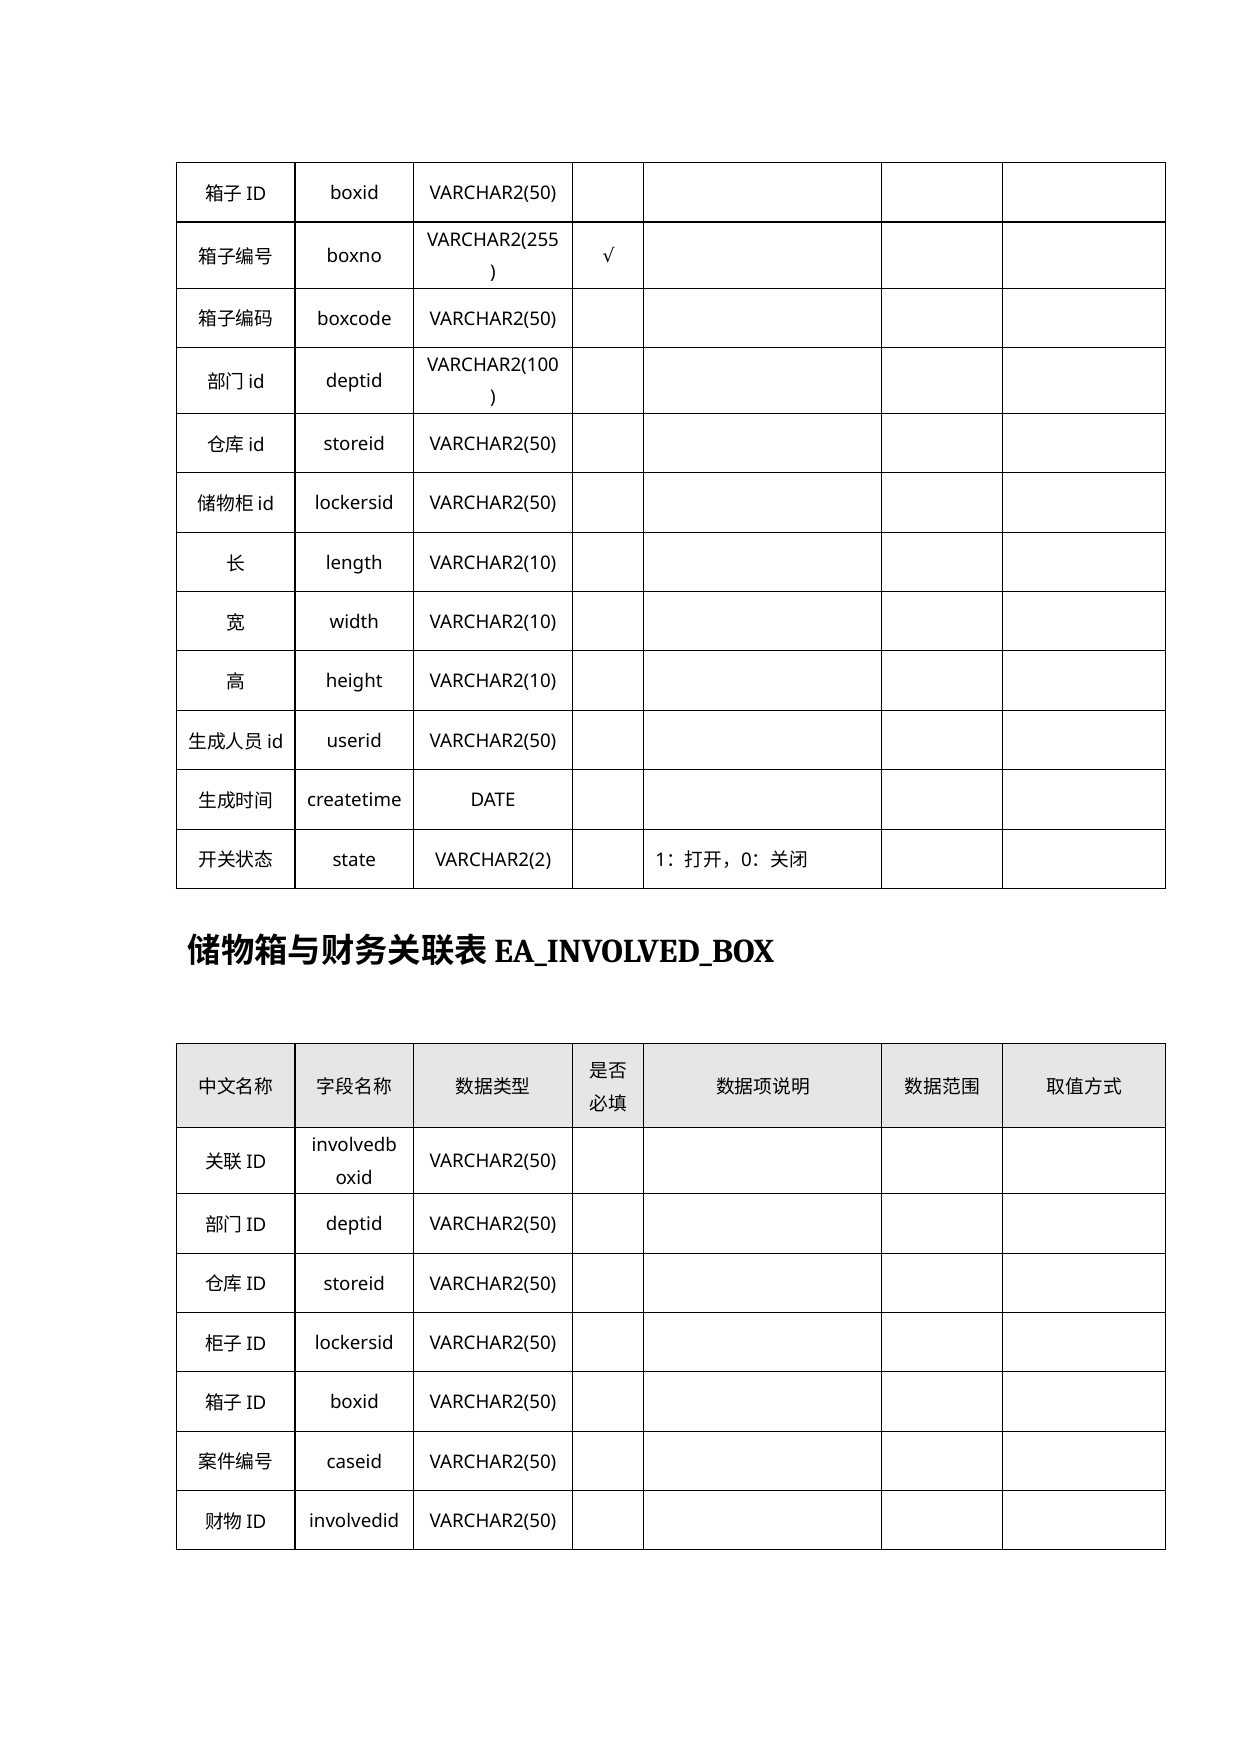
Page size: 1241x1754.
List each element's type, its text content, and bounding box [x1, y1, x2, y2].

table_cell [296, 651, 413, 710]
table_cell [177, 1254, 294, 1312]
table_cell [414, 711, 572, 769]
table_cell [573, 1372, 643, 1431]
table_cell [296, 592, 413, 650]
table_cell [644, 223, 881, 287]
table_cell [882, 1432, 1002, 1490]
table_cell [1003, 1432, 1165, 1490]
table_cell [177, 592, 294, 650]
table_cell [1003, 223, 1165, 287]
subtitle 储物箱与财务关联表EA_INVOLVED_BOX [187, 916, 1053, 981]
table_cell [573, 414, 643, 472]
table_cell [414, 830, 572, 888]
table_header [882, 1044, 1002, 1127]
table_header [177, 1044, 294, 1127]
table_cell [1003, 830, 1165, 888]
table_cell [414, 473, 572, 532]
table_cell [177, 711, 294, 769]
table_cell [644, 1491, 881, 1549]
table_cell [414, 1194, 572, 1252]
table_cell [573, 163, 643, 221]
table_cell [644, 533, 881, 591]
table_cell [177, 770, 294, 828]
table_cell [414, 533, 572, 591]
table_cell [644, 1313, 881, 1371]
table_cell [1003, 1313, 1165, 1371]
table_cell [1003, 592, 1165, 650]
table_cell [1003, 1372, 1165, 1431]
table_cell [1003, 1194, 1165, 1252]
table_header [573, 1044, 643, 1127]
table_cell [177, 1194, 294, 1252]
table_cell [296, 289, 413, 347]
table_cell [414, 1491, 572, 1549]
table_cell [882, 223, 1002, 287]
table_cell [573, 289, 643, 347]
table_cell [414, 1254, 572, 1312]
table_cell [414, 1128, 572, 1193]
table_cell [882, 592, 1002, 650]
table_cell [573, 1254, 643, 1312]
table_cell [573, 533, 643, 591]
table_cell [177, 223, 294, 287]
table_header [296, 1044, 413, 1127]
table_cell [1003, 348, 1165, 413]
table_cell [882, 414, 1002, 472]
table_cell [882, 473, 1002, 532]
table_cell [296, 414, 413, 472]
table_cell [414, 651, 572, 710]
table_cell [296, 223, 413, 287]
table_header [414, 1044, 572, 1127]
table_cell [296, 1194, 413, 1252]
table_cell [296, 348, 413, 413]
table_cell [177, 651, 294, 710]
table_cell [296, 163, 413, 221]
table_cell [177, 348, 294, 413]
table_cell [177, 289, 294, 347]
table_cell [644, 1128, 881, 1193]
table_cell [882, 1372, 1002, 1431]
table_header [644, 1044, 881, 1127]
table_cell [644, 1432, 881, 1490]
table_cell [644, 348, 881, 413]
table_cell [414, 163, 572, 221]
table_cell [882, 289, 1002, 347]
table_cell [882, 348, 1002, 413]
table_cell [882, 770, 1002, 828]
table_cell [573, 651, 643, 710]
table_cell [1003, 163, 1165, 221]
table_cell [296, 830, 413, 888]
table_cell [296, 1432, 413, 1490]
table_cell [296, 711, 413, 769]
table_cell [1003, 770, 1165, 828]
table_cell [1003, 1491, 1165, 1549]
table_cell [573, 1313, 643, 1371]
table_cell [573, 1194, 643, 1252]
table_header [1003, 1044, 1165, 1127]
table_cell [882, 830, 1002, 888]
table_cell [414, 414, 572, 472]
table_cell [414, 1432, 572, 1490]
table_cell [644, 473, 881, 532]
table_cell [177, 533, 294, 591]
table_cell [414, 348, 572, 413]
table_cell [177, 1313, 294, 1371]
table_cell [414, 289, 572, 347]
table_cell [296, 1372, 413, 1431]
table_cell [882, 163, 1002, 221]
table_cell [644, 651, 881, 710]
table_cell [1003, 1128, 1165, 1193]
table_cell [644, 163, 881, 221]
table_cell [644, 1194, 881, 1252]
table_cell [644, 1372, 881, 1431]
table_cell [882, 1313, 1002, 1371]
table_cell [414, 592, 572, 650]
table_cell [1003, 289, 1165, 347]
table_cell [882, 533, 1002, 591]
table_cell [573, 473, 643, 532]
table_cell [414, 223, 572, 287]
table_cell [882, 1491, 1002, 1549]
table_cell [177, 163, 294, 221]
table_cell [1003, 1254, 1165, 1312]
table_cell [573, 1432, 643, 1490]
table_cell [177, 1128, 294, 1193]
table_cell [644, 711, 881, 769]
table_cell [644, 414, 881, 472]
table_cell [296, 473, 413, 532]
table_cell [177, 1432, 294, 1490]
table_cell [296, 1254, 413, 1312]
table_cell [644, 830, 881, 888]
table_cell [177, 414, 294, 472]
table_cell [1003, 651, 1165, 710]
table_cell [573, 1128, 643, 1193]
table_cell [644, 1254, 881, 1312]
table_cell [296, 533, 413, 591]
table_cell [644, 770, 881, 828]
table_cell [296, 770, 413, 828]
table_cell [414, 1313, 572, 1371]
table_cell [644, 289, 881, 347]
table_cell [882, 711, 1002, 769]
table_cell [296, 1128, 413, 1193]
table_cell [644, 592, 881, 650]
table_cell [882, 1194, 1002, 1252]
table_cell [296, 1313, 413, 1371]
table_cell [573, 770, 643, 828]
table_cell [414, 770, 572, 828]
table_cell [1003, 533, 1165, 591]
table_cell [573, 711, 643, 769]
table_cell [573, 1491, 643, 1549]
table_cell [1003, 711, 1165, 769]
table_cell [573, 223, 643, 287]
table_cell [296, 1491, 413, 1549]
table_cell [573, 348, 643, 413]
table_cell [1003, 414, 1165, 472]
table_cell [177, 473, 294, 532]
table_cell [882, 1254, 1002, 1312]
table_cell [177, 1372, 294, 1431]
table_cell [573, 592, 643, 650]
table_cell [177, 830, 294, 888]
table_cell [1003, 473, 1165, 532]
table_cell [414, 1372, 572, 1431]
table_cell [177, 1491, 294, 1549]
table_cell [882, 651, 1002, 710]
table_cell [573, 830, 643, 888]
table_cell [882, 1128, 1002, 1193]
